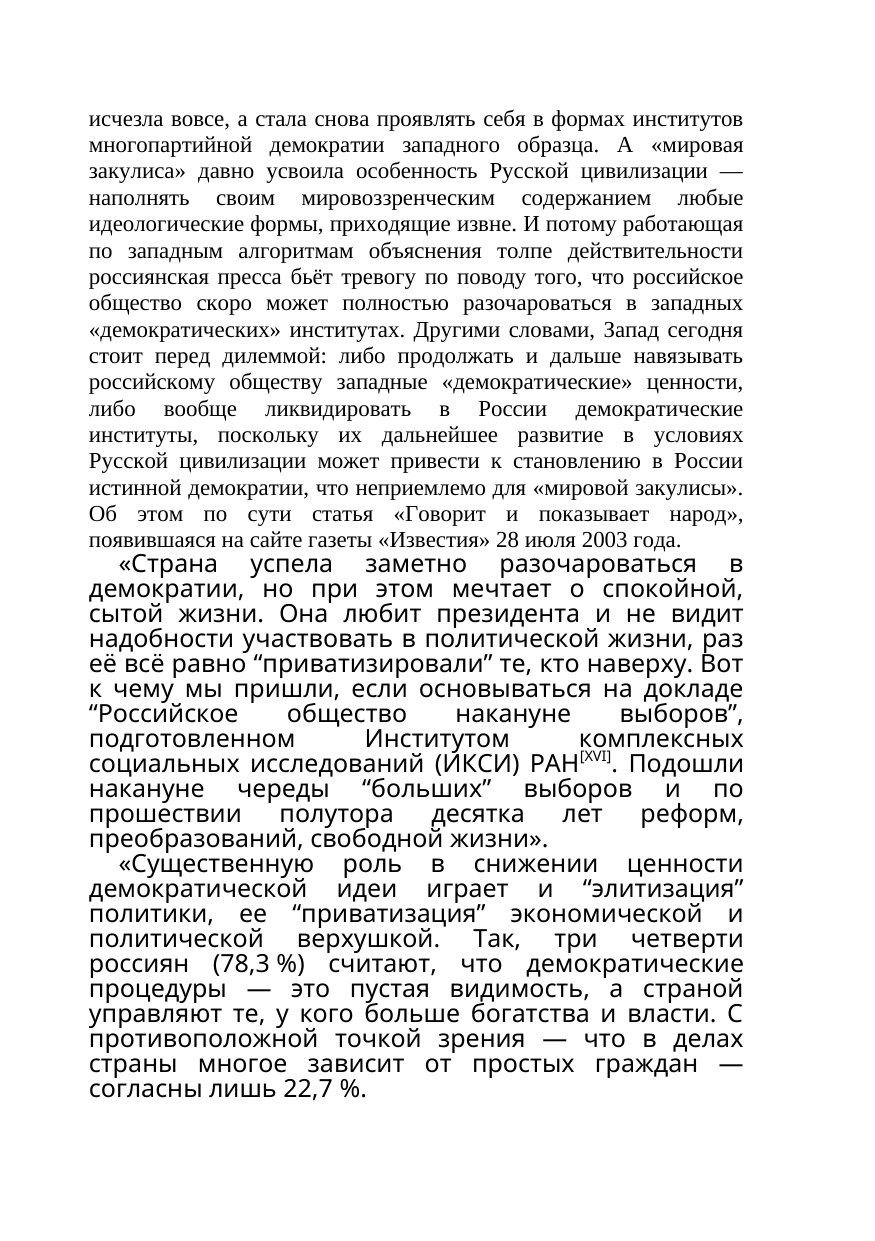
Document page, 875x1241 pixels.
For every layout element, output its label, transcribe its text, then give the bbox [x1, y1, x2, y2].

text «Страна успела заметно разочароваться в демократии, но при этом мечтает о спокойной, сытой жизни. Она любит президента и не видит надобности участвовать в политической жизни, раз её всё равно “приватизировали” те, кто наверху. Вот к чему мы пришли, если основываться на докладе “Российское общество накануне выборов”, подготовленном Институтом комплексных социальных исследований (ИКСИ) РАН[XVI]. Подошли накануне череды “больших” выборов и по прошествии полутора десятка лет реформ, преобразований, свободной жизни». [89, 553, 744, 853]
text «Существенную роль в снижении ценности демократической идеи играет и “элитизация” политики, ее “приватизация” экономической и политической верхушкой. Так, три четверти россиян (78,3 %) считают, что демократические процедуры — это пустая видимость, а страной управляют те, у кого больше богатства и власти. С противоположной точкой зрения — что в делах страны многое зависит от простых граждан — согласны лишь 22,7 %. [89, 853, 744, 1103]
